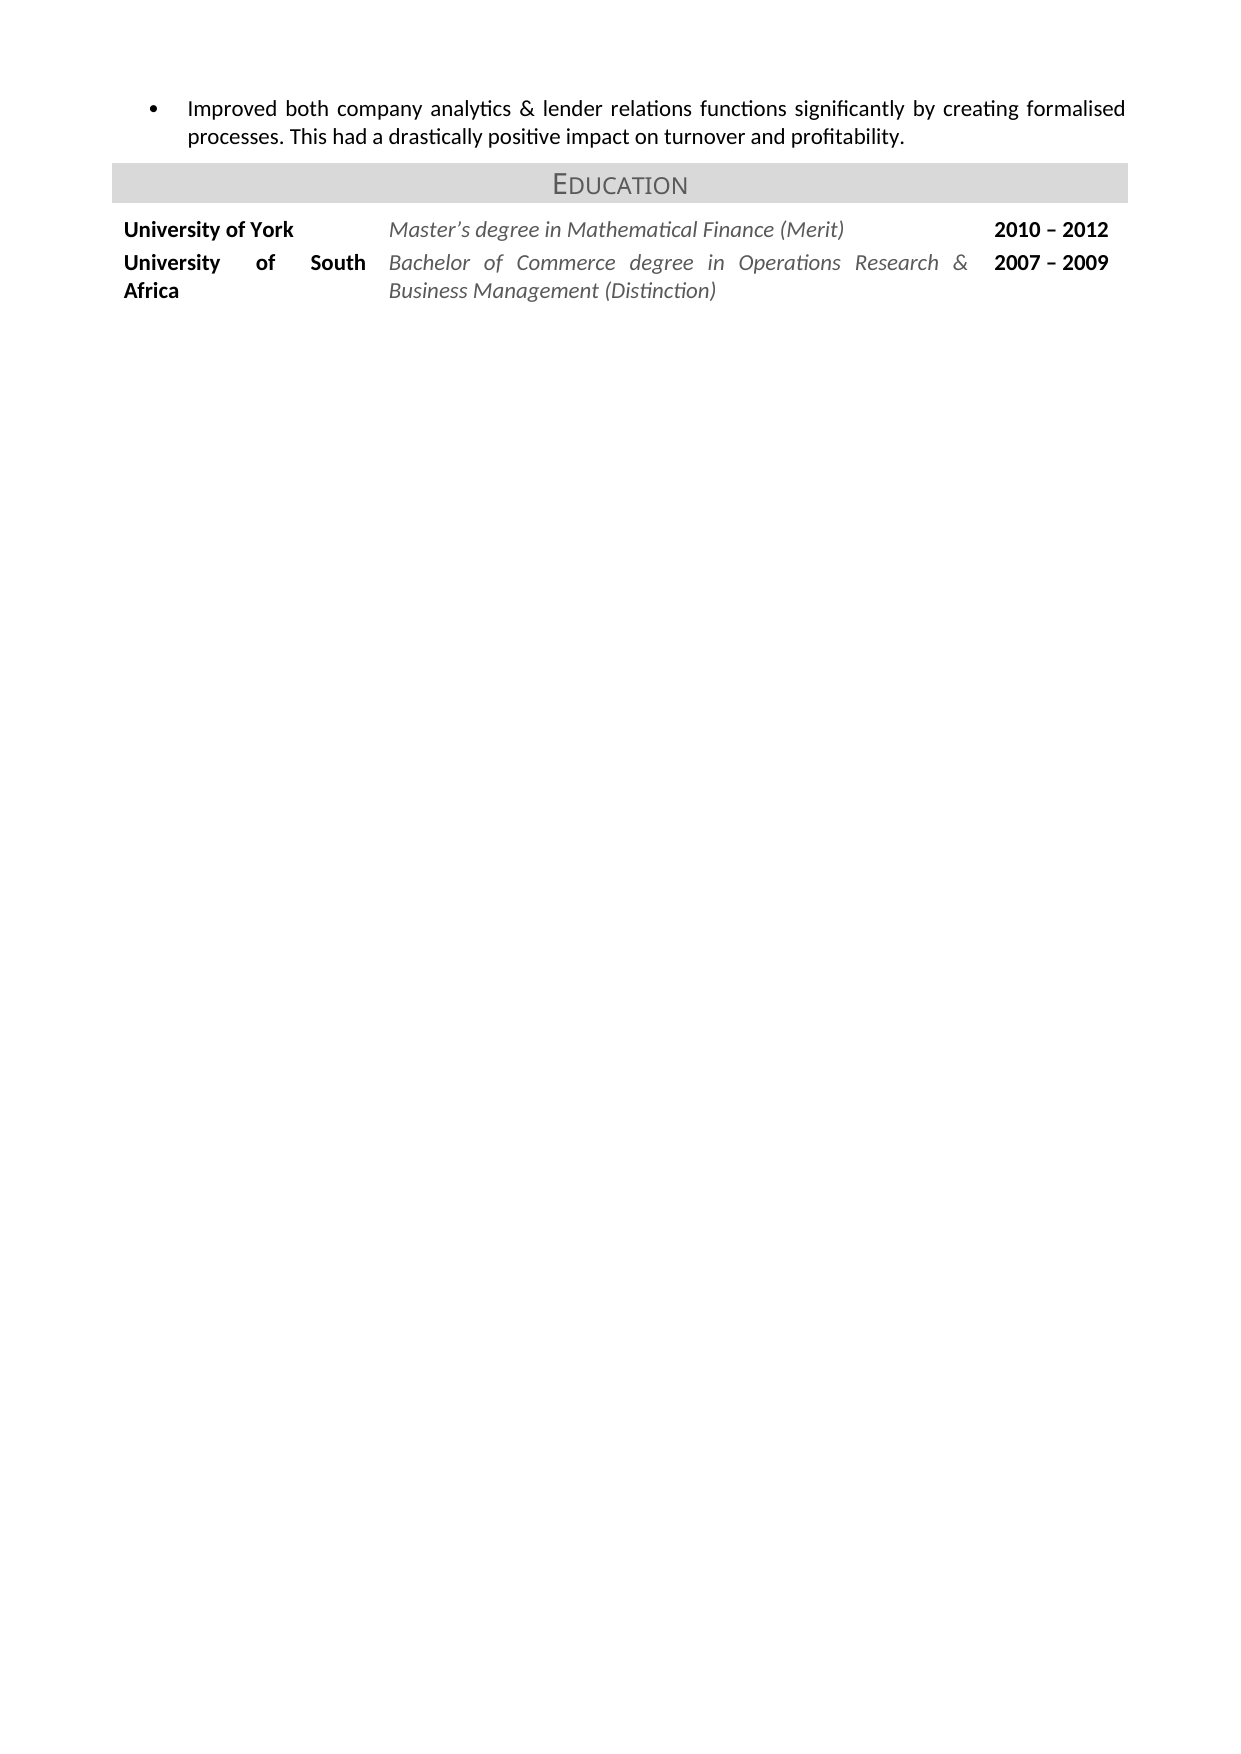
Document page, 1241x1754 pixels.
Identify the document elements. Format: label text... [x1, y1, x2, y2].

table_header 2010 – 2012 [983, 215, 1127, 248]
subtitle Education [112, 163, 1128, 203]
table_cell Bachelor of Commerce degree in Operations Research & Business Management (Distinction) [378, 248, 983, 332]
list Improved both company analytics & lender relations functions significantly by creating formalised processes. This had a drastically positive impact on turnover and profitability. [150, 94, 1128, 151]
table_header Master’s degree in Mathematical Finance (Merit) [378, 215, 983, 248]
table_cell University of South Africa [112, 248, 377, 332]
table_header University of York [112, 215, 377, 248]
table_cell 2007 – 2009 [983, 248, 1127, 332]
